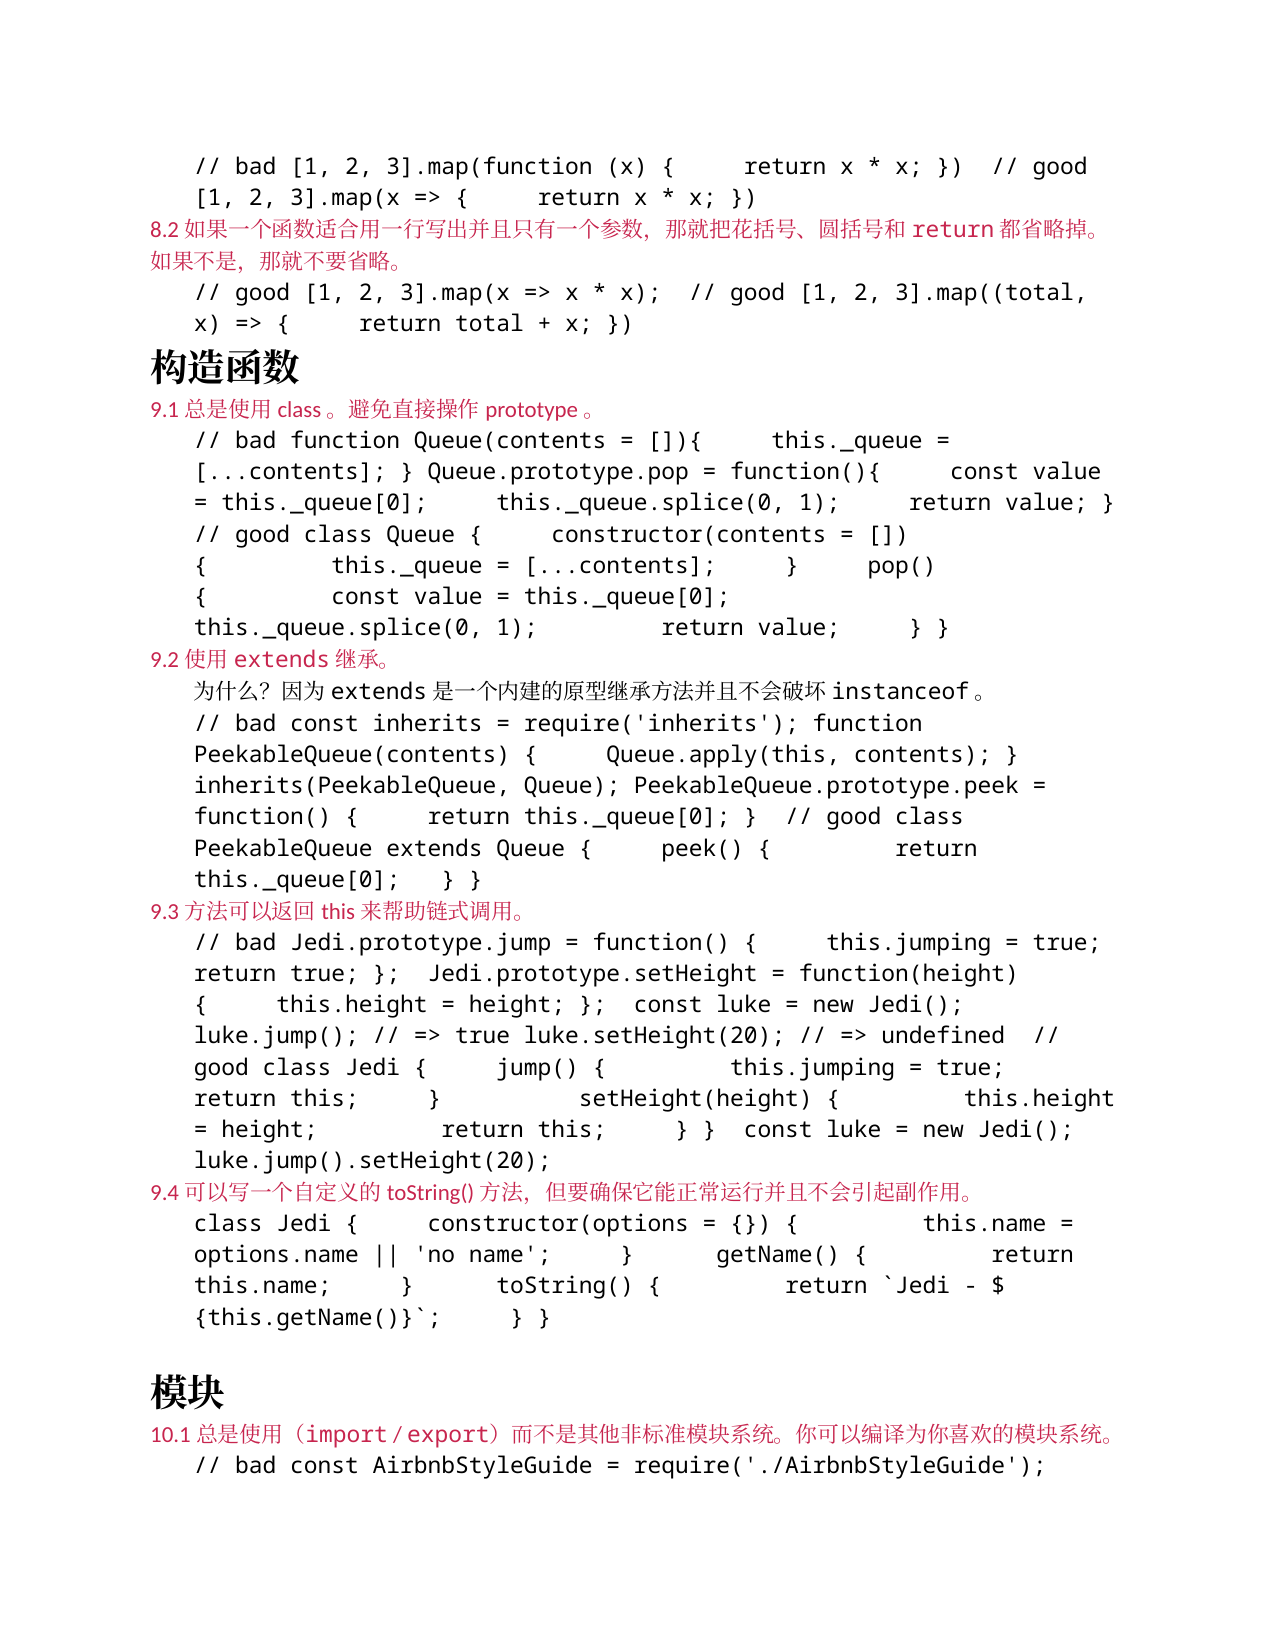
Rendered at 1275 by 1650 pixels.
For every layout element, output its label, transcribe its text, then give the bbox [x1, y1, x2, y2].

text // bad [1, 2, 3].map(function (x) { return x * x; }) // good [1, 2, 3].map(x => { return x * x; }) [194, 150, 1125, 212]
text // bad Jedi.prototype.jump = function() { this.jumping = true; return true; }; Jedi.prototype.setHeight = function(height) { this.height = height; }; const luke = new Jedi(); luke.jump(); // => true luke.setHeight(20); // => undefined // good class Jedi { jump() { this.jumping = true; return this; } setHeight(height) { this.height = height; return this; } } const luke = new Jedi(); luke.jump().setHeight(20); [194, 925, 1125, 1175]
text 为什么？因为 extends 是一个内建的原型继承方法并且不会破坏 instanceof 。 [194, 674, 1125, 706]
text // good [1, 2, 3].map(x => x * x); // good [1, 2, 3].map((total, x) => { return total + x; }) [194, 276, 1125, 338]
text 9.4 可以写一个自定义的 toString() 方法，但要确保它能正常运行并且不会引起副作用。 [150, 1175, 1125, 1207]
text class Jedi { constructor(options = {}) { this.name = options.name || 'no name'; } getName() { return this.name; } toString() { return `Jedi - ${this.getName()}`; } } [194, 1207, 1125, 1332]
text 9.2 使用 extends 继承。 [150, 642, 1125, 674]
text 10.1 总是使用（import / export）而不是其他非标准模块系统。你可以编译为你喜欢的模块系统。 [150, 1417, 1125, 1449]
text // bad function Queue(contents = []){ this._queue = [...contents]; } Queue.prototype.pop = function(){ const value = this._queue[0]; this._queue.splice(0, 1); return value; } // good class Queue { constructor(contents = []){ this._queue = [...contents]; } pop(){ const value = this._queue[0]; this._queue.splice(0, 1); return value; } } [194, 424, 1125, 642]
text 构造函数 [150, 338, 1125, 392]
text 9.1 总是使用 class 。避免直接操作 prototype 。 [150, 392, 1125, 424]
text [194, 1449, 1125, 1480]
text 模块 [150, 1363, 1125, 1417]
text 8.2 如果一个函数适合用一行写出并且只有一个参数，那就把花括号、圆括号和 return 都省略掉。如果不是，那就不要省略。 [150, 212, 1125, 276]
text // bad const inherits = require('inherits'); function PeekableQueue(contents) { Queue.apply(this, contents); } inherits(PeekableQueue, Queue); PeekableQueue.prototype.peek = function() { return this._queue[0]; } // good class PeekableQueue extends Queue { peek() { return this._queue[0]; } } [194, 706, 1125, 894]
text 9.3 方法可以返回 this 来帮助链式调用。 [150, 894, 1125, 925]
